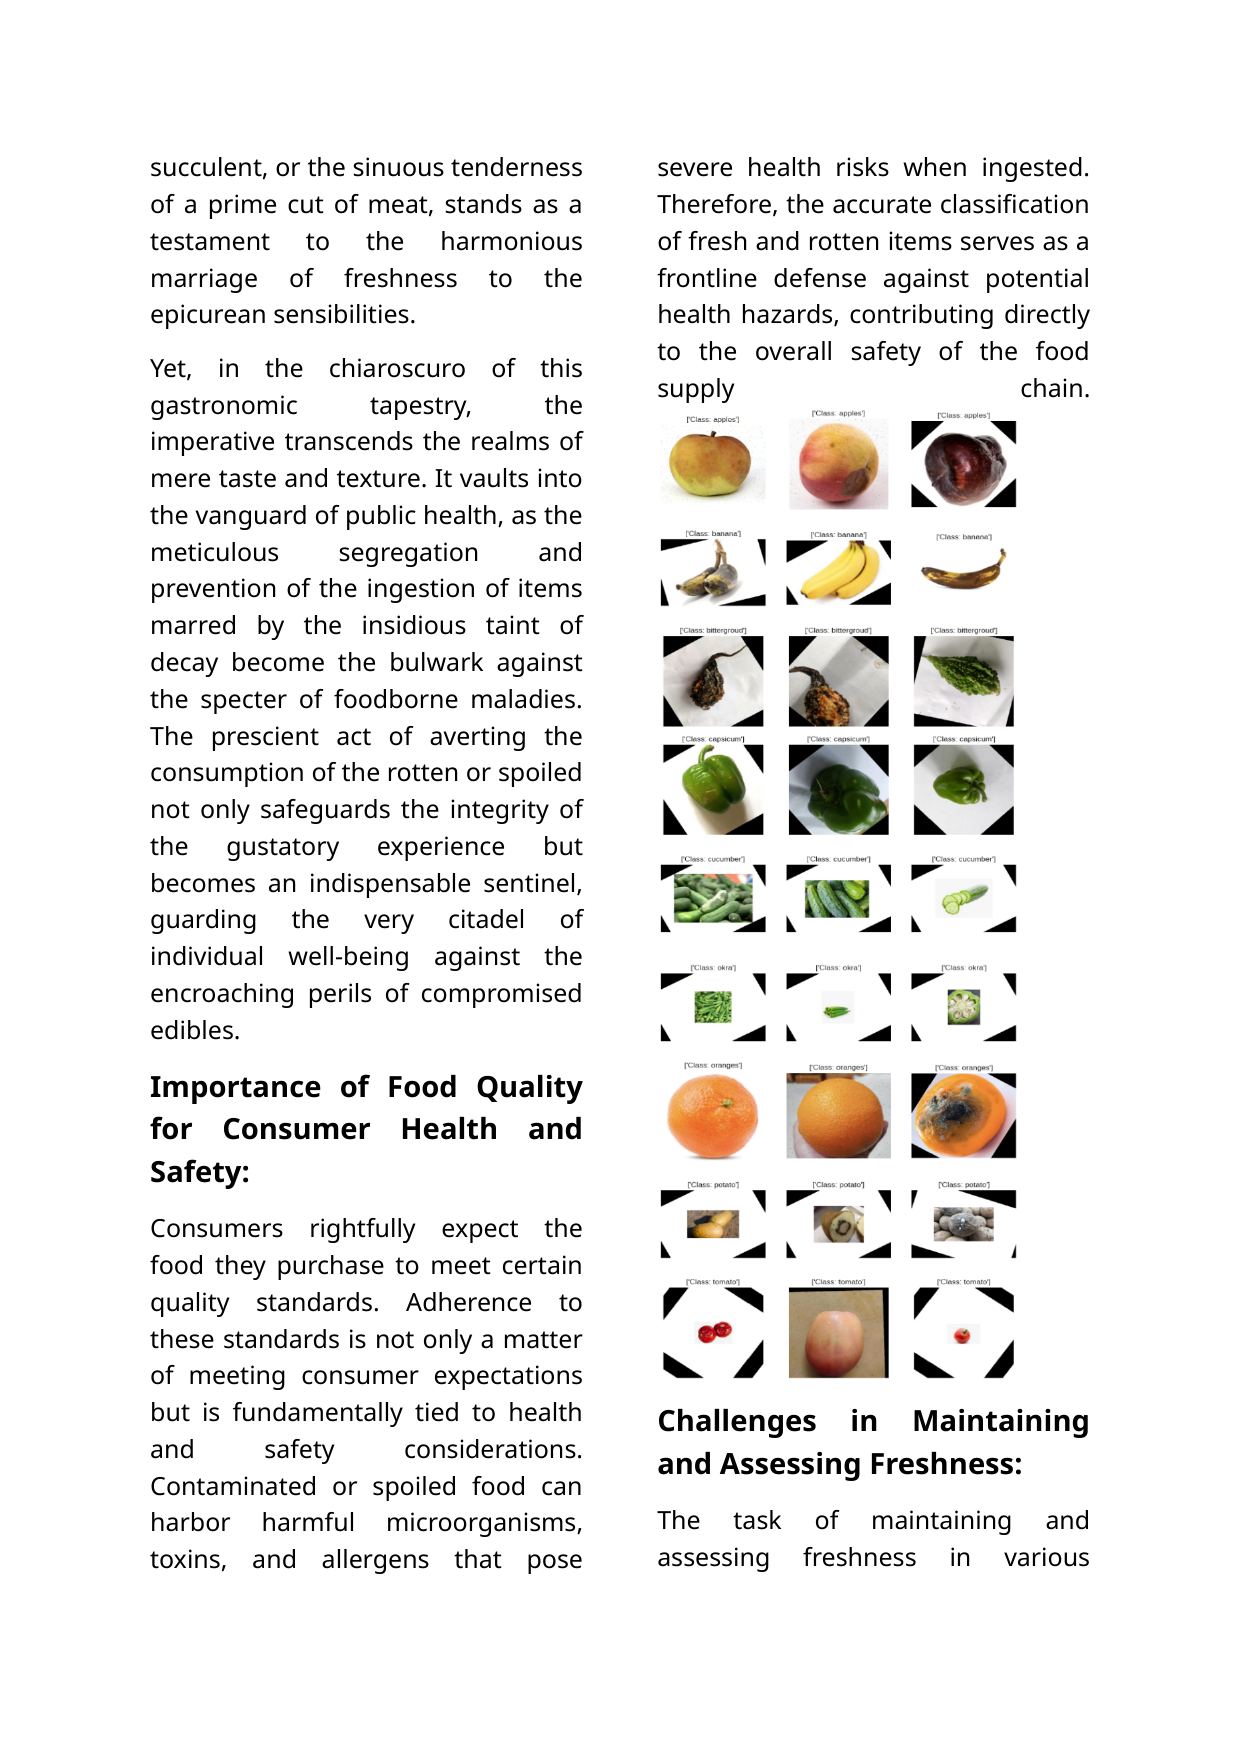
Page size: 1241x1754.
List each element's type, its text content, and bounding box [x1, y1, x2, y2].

text Importance of Food Quality for Consumer Health and Safety: [150, 1066, 583, 1191]
text Challenges in Maintaining and Assessing Freshness: [657, 1400, 1090, 1483]
picture [657, 406, 1020, 1382]
text Consumers rightfully expect the food they purchase to meet certain quality standards. Adherence to these standards is not only a matter of meeting consumer expectations but is fundamentally tied to health and safety considerations. Contaminated or spoiled food can harbor harmful microorganisms, toxins, and allergens that pose severe health risks when ingested. Therefore, the accurate classification of fresh and rotten items serves as a frontline defense against potential health hazards, contributing directly to the overall safety of the food supply chain. [150, 1211, 583, 1576]
text Yet, in the chiaroscuro of this gastronomic tapestry, the imperative transcends the realms of mere taste and texture. It vaults into the vanguard of public health, as the meticulous segregation and prevention of the ingestion of items marred by the insidious taint of decay become the bulwark against the specter of foodborne maladies. The prescient act of averting the consumption of the rotten or spoiled not only safeguards the integrity of the gustatory experience but becomes an indispensable sentinel, guarding the very citadel of individual well-being against the encroaching perils of compromised edibles. [150, 351, 583, 1046]
